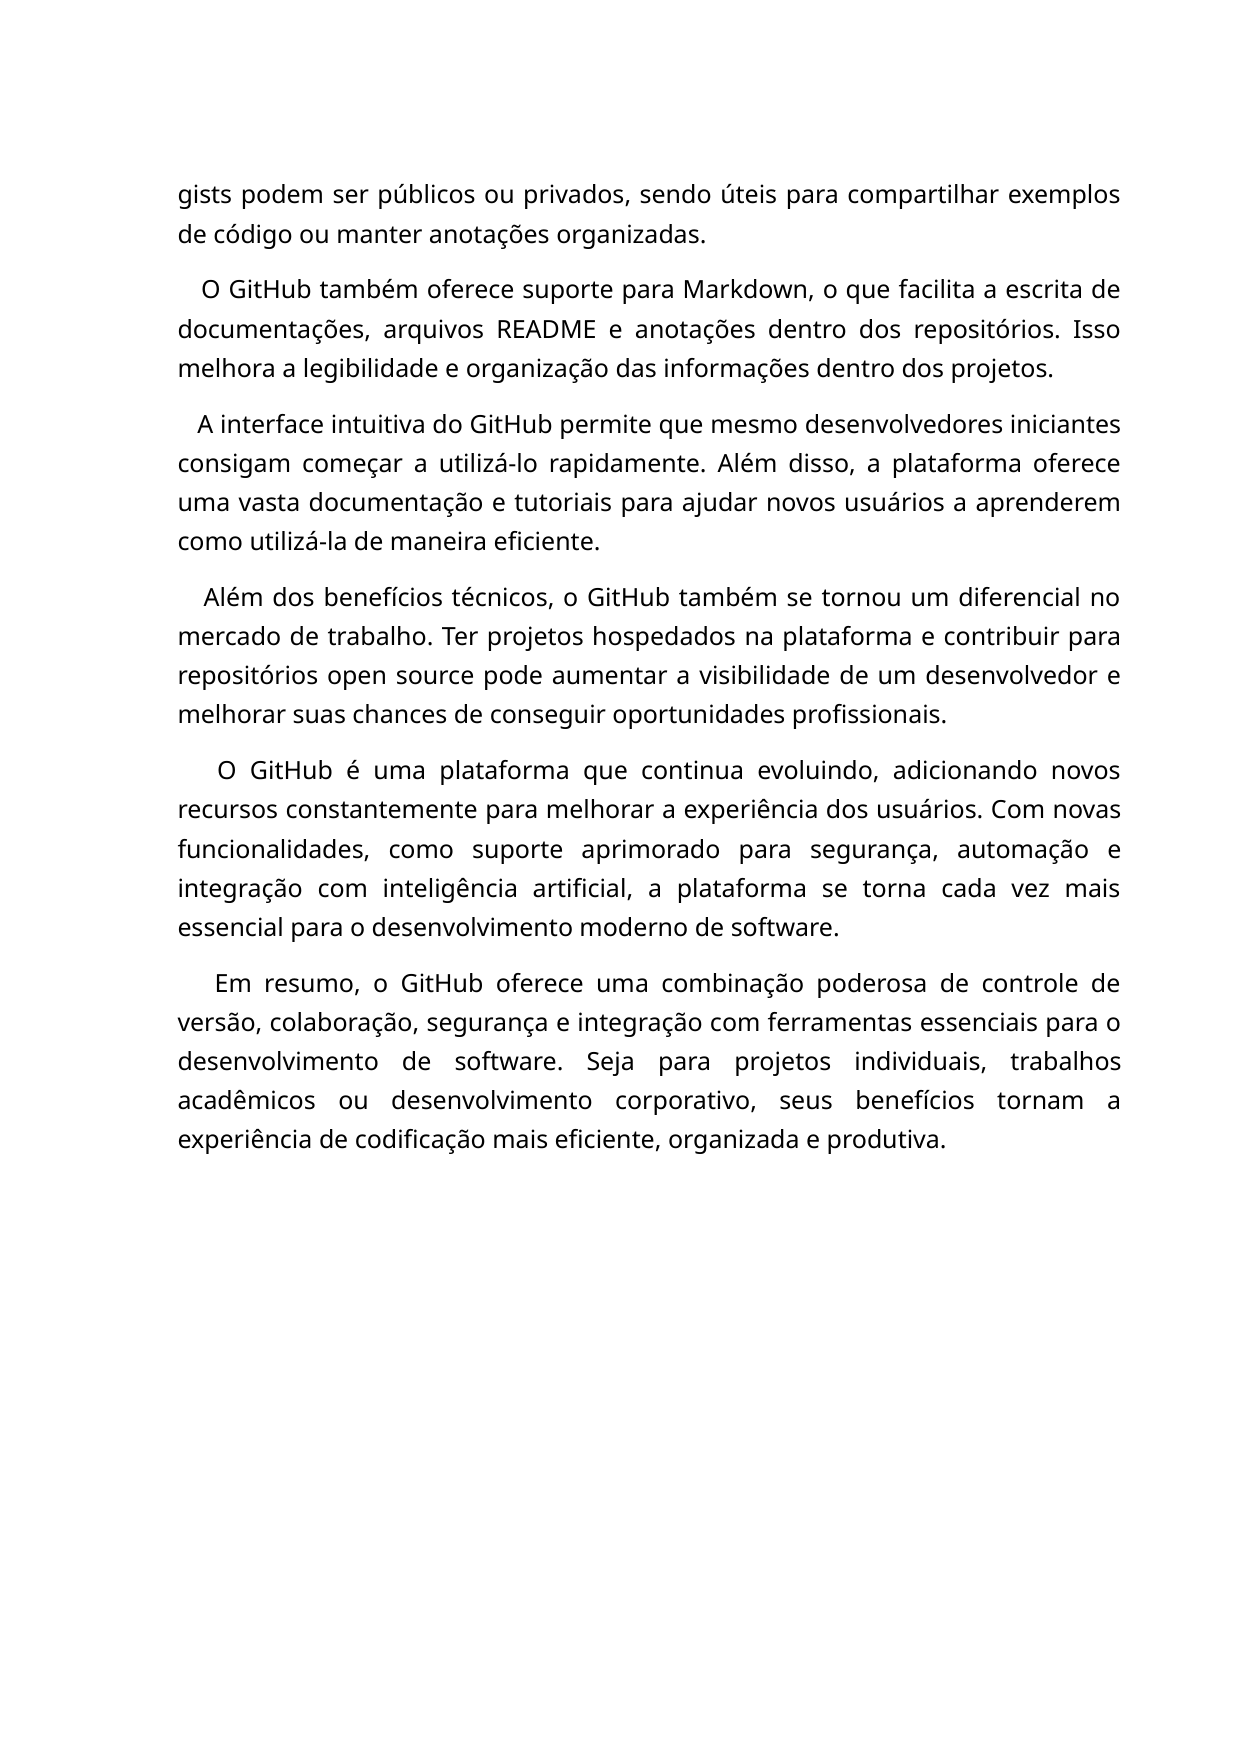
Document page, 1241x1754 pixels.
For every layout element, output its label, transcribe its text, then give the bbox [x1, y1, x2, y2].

text Em resumo, o GitHub oferece uma combinação poderosa de controle de versão, colaboração, segurança e integração com ferramentas essenciais para o desenvolvimento de software. Seja para projetos individuais, trabalhos acadêmicos ou desenvolvimento corporativo, seus benefícios tornam a experiência de codificação mais eficiente, organizada e produtiva. [177, 966, 1122, 1156]
text Além dos benefícios técnicos, o GitHub também se tornou um diferencial no mercado de trabalho. Ter projetos hospedados na plataforma e contribuir para repositórios open source pode aumentar a visibilidade de um desenvolvedor e melhorar suas chances de conseguir oportunidades profissionais. [177, 580, 1122, 731]
text O GitHub também oferece suporte para Markdown, o que facilita a escrita de documentações, arquivos README e anotações dentro dos repositórios. Isso melhora a legibilidade e organização das informações dentro dos projetos. [177, 272, 1122, 384]
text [177, 177, 1122, 250]
text A interface intuitiva do GitHub permite que mesmo desenvolvedores iniciantes consigam começar a utilizá-lo rapidamente. Além disso, a plataforma oferece uma vasta documentação e tutoriais para ajudar novos usuários a aprenderem como utilizá-la de maneira eficiente. [177, 406, 1122, 558]
text O GitHub é uma plataforma que continua evoluindo, adicionando novos recursos constantemente para melhorar a experiência dos usuários. Com novas funcionalidades, como suporte aprimorado para segurança, automação e integração com inteligência artificial, a plataforma se torna cada vez mais essencial para o desenvolvimento moderno de software. [177, 753, 1122, 944]
